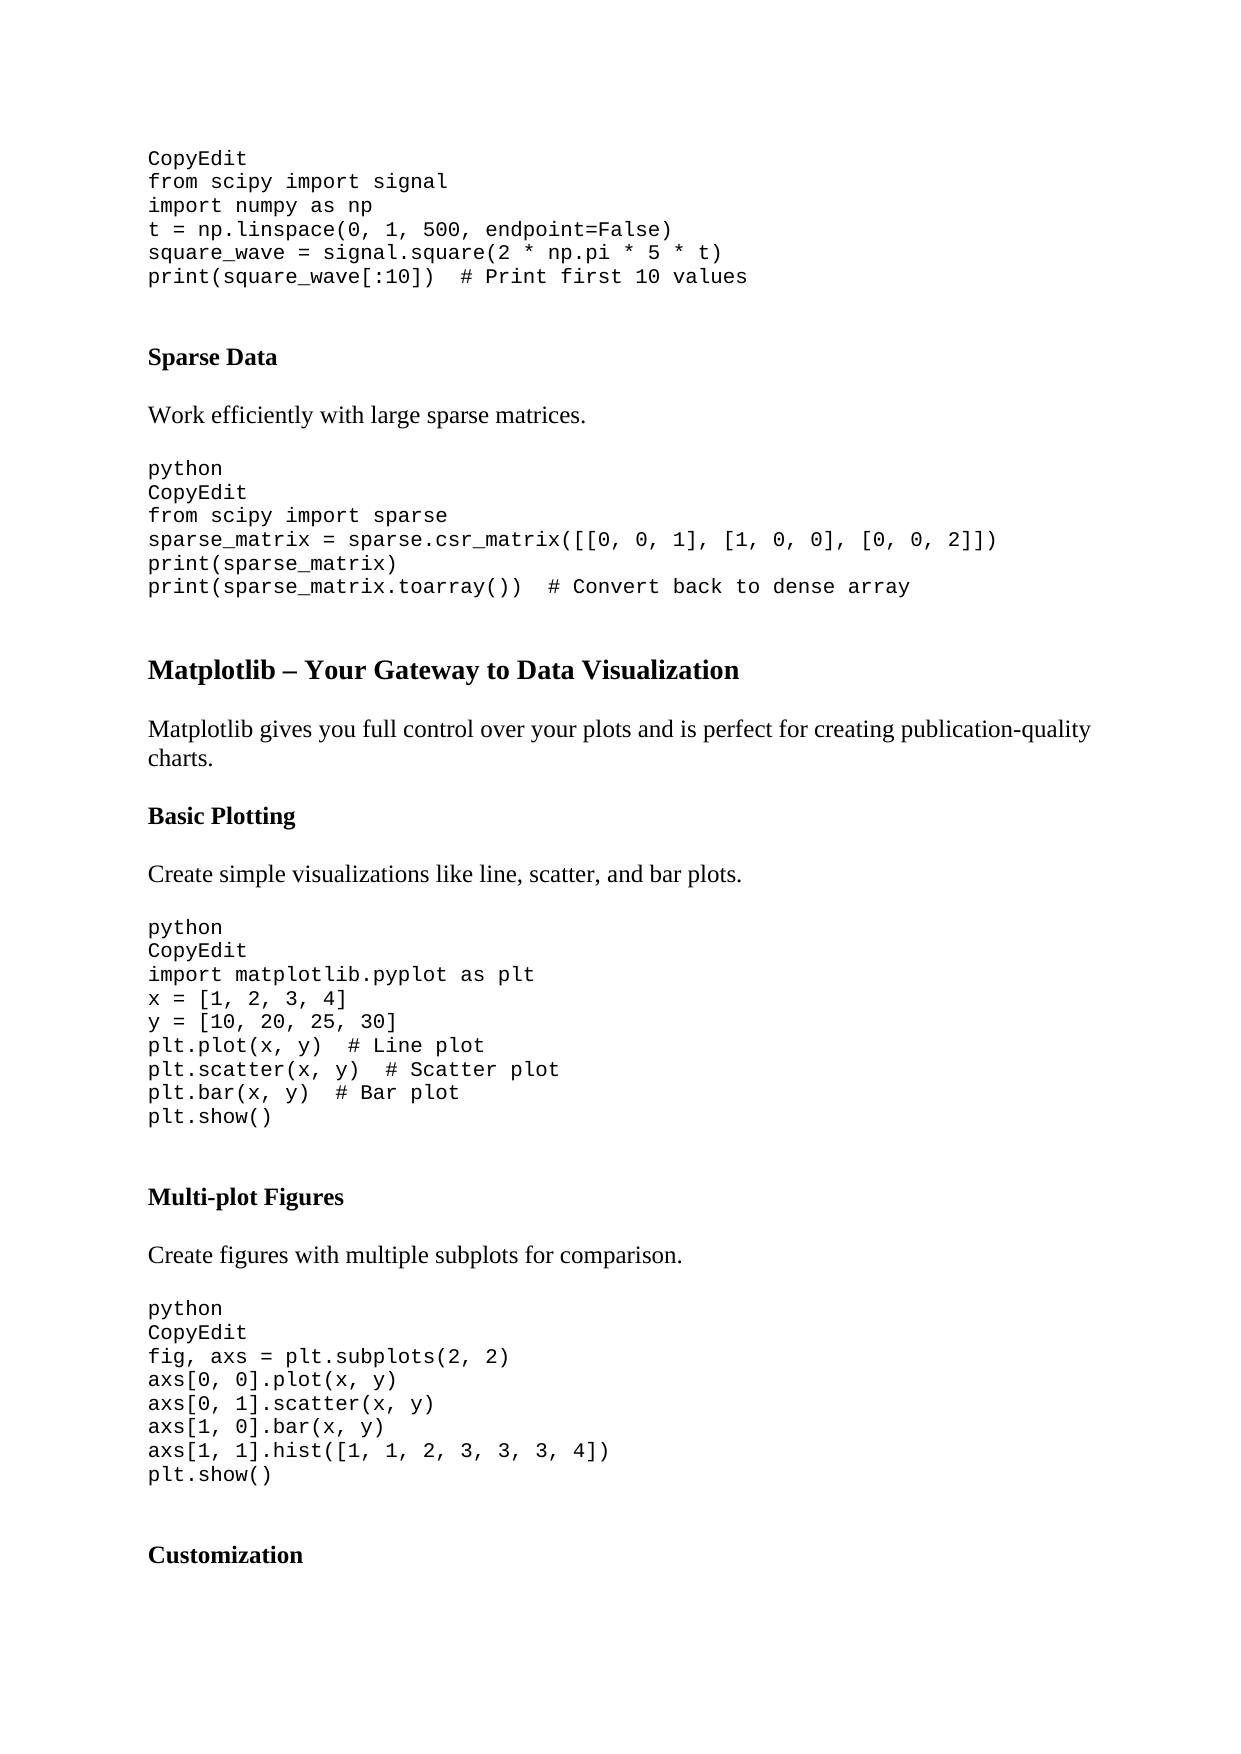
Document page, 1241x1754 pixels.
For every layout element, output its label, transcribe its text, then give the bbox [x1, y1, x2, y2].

text Sparse Data [148, 342, 1093, 371]
text Customization [148, 1540, 1093, 1569]
text from scipy import signal [148, 171, 1093, 195]
text import matplotlib.pyplot as plt [148, 964, 1093, 988]
text from scipy import sparse [148, 505, 1093, 529]
text square_wave = signal.square(2 * np.pi * 5 * t) [148, 242, 1093, 266]
text y = [10, 20, 25, 30] [148, 1011, 1093, 1035]
text python [148, 1298, 1093, 1322]
text x = [1, 2, 3, 4] [148, 988, 1093, 1011]
text plt.scatter(x, y) # Scatter plot [148, 1059, 1093, 1082]
text axs[1, 0].bar(x, y) [148, 1417, 1093, 1440]
text Matplotlib – Your Gateway to Data Visualization [148, 653, 1093, 685]
text CopyEdit [148, 941, 1093, 964]
text Create simple visualizations like line, scatter, and bar plots. [148, 859, 1093, 888]
text sparse_matrix = sparse.csr_matrix([[0, 0, 1], [1, 0, 0], [0, 0, 2]]) [148, 529, 1093, 553]
text print(sparse_matrix) [148, 553, 1093, 576]
text fig, axs = plt.subplots(2, 2) [148, 1346, 1093, 1369]
text plt.show() [148, 1106, 1093, 1130]
text plt.bar(x, y) # Bar plot [148, 1082, 1093, 1106]
text CopyEdit [148, 148, 1093, 171]
text axs[0, 0].plot(x, y) [148, 1369, 1093, 1393]
text plt.plot(x, y) # Line plot [148, 1035, 1093, 1059]
text axs[1, 1].hist([1, 1, 2, 3, 3, 3, 4]) [148, 1440, 1093, 1464]
text print(square_wave[:10]) # Print first 10 values [148, 266, 1093, 289]
text python [148, 458, 1093, 482]
text CopyEdit [148, 482, 1093, 505]
text plt.show() [148, 1464, 1093, 1487]
text import numpy as np [148, 195, 1093, 218]
text Work efficiently with large sparse matrices. [148, 400, 1093, 429]
text Create figures with multiple subplots for comparison. [148, 1240, 1093, 1269]
text axs[0, 1].scatter(x, y) [148, 1393, 1093, 1417]
text CopyEdit [148, 1322, 1093, 1346]
text python [148, 917, 1093, 941]
text Basic Plotting [148, 801, 1093, 830]
text Matplotlib gives you full control over your plots and is perfect for creating publication-quality charts. [148, 714, 1093, 772]
text Multi-plot Figures [148, 1182, 1093, 1211]
text t = np.linspace(0, 1, 500, endpoint=False) [148, 218, 1093, 242]
text print(sparse_matrix.toarray()) # Convert back to dense array [148, 576, 1093, 600]
